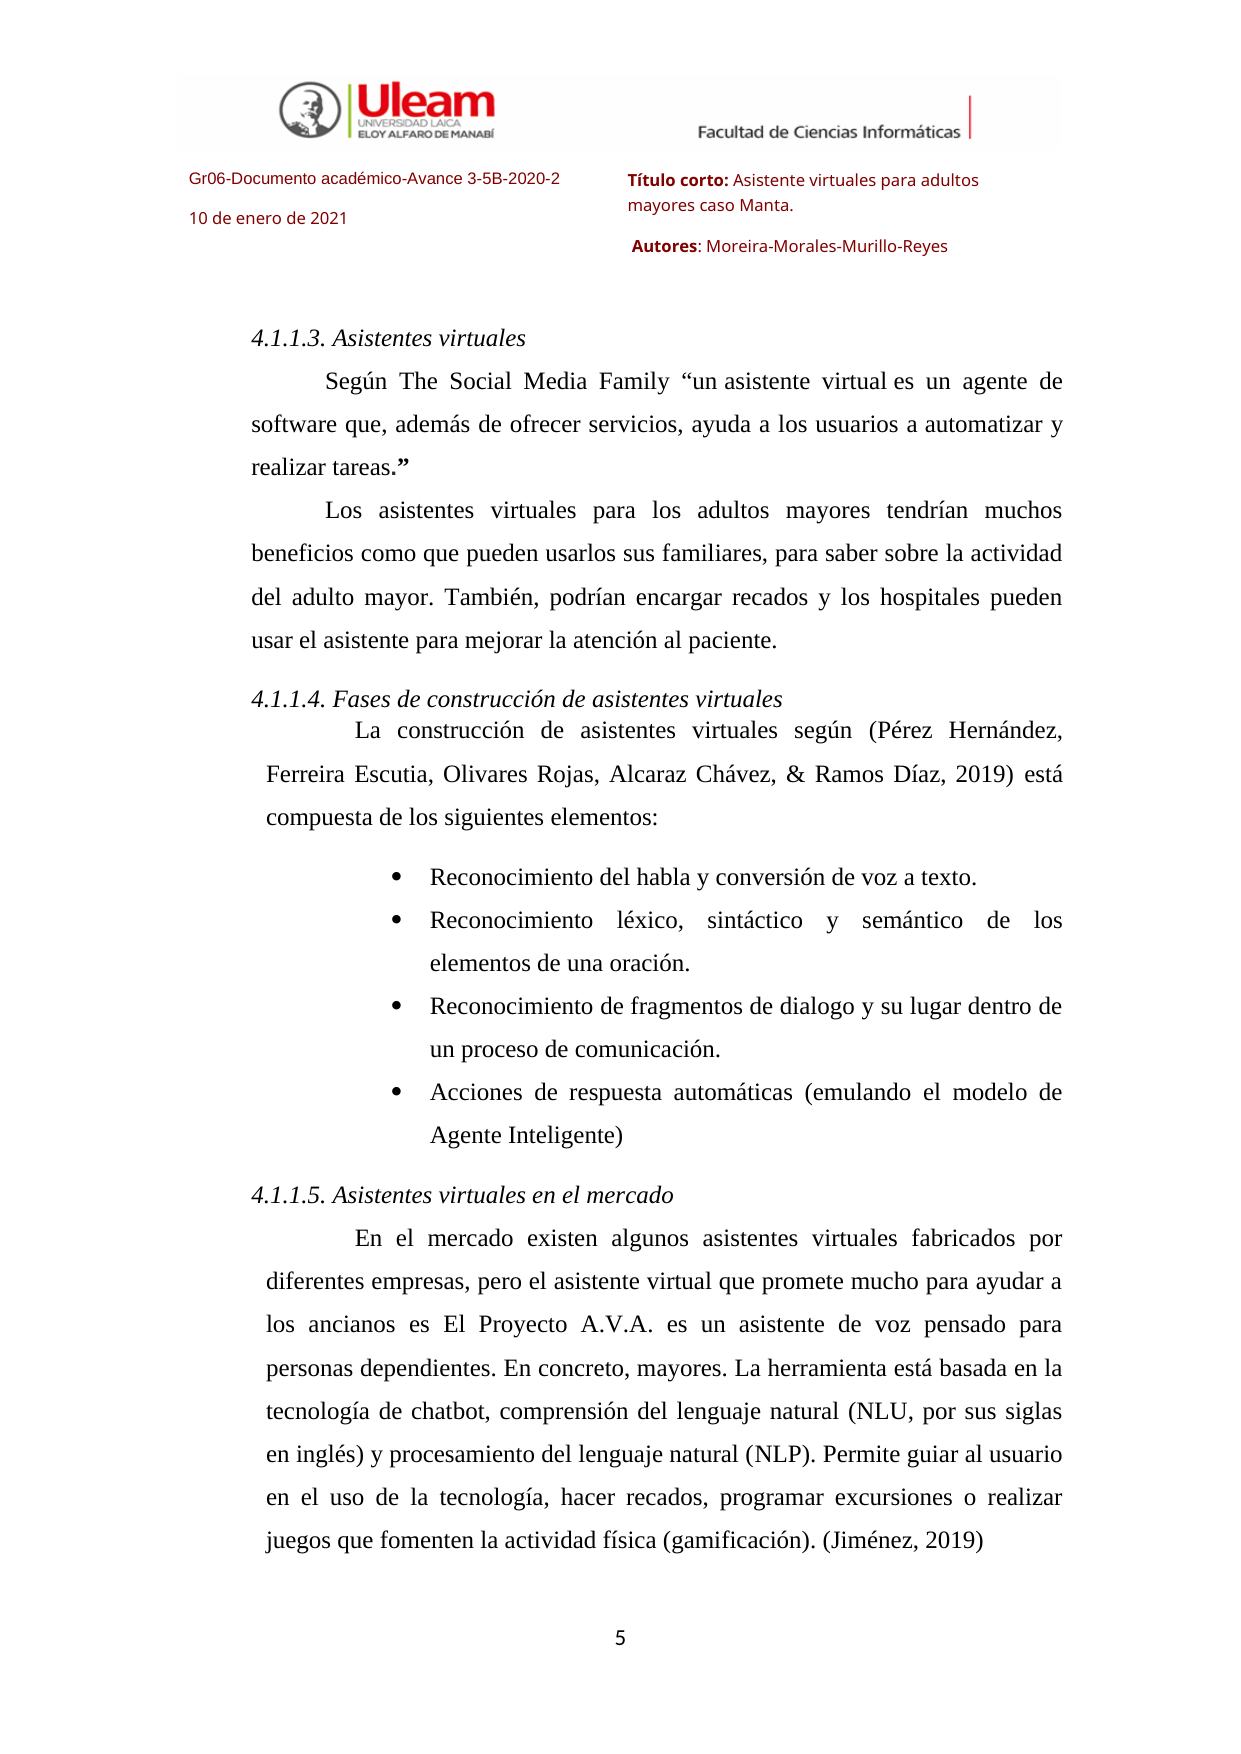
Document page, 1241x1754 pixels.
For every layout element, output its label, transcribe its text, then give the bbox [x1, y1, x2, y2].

list Reconocimiento léxico, sintáctico y semántico de los elementos de una oración. [392, 905, 1063, 977]
subtitle 4.1.1.3. Asistentes virtuales [251, 323, 1063, 352]
list Acciones de respuesta automáticas (emulando el modelo de Agente Inteligente) [392, 1077, 1063, 1149]
picture [177, 75, 1062, 150]
list Reconocimiento de fragmentos de dialogo y su lugar dentro de un proceso de comunicación. [392, 991, 1063, 1063]
list Según The Social Media Family “un asistente virtual es un agente de software que, además de ofrecer servicios, ayuda a los usuarios a automatizar y realizar tareas.” [251, 366, 1063, 481]
list Los asistentes virtuales para los adultos mayores tendrían muchos beneficios como que pueden usarlos sus familiares, para saber sobre la actividad del adulto mayor. También, podrían encargar recados y los hospitales pueden usar el asistente para mejorar la atención al paciente. [251, 495, 1063, 653]
list Reconocimiento del habla y conversión de voz a texto. [392, 862, 1063, 890]
subtitle 4.1.1.4. Fases de construcción de asistentes virtuales [251, 684, 1063, 713]
text En el mercado existen algunos asistentes virtuales fabricados por diferentes empresas, pero el asistente virtual que promete mucho para ayudar a los ancianos es El Proyecto A.V.A. es un asistente de voz pensado para personas dependientes. En concreto, mayores. La herramienta está basada en la tecnología de chatbot, comprensión del lenguaje natural (NLU, por sus siglas en inglés) y procesamiento del lenguaje natural (NLP). Permite guiar al usuario en el uso de la tecnología, hacer recados, programar excursiones o realizar juegos que fomenten la actividad física (gamificación). [266, 1223, 1063, 1554]
subtitle 4.1.1.5. Asistentes virtuales en el mercado [251, 1180, 1063, 1209]
text La construcción de asistentes virtuales según está compuesta de los siguientes elementos: [266, 716, 1063, 831]
